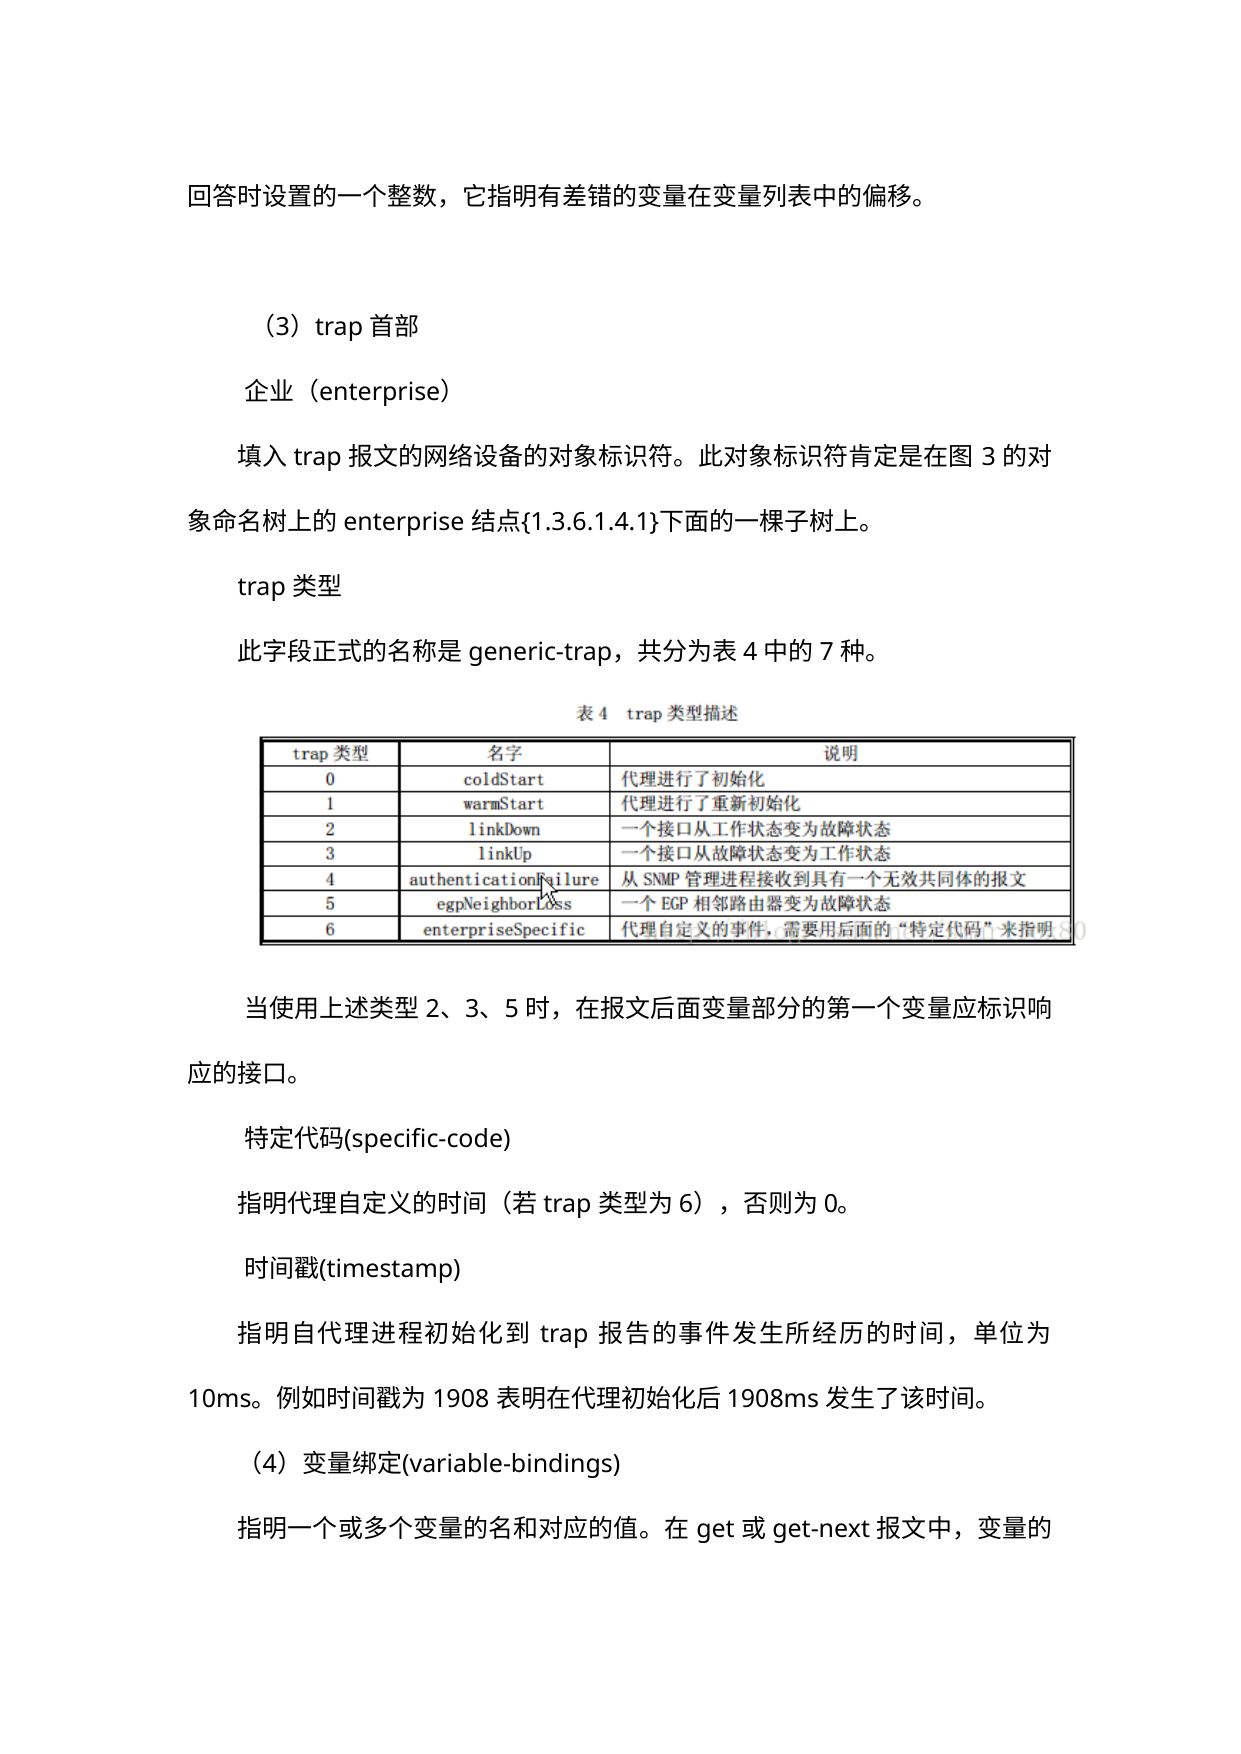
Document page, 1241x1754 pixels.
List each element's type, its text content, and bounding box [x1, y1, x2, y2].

text 企业（enterprise） [187, 357, 1053, 422]
text 当使用上述类型 2、3、5 时，在报文后面变量部分的第一个变量应标识响应的接口。 [187, 974, 1053, 1104]
text 特定代码(specific-code) [187, 1104, 1053, 1169]
picture [237, 682, 1103, 960]
text （3）trap 首部 [187, 292, 1053, 357]
text 填入 trap 报文的网络设备的对象标识符。此对象标识符肯定是在图 3 的对象命名树上的 enterprise 结点{1.3.6.1.4.1}下面的一棵子树上。 [187, 422, 1053, 552]
text 此字段正式的名称是 generic-trap，共分为表 4 中的 7 种。 [187, 617, 1053, 682]
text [187, 1494, 1053, 1559]
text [187, 162, 1053, 227]
text 时间戳(timestamp) [187, 1234, 1053, 1299]
text trap 类型 [187, 552, 1053, 617]
text （4）变量绑定(variable-bindings) [187, 1429, 1053, 1494]
text 指明自代理进程初始化到 trap 报告的事件发生所经历的时间，单位为 10ms。例如时间戳为 1908 表明在代理初始化后 1908ms 发生了该时间。 [187, 1299, 1053, 1429]
text 指明代理自定义的时间（若 trap 类型为 6），否则为 0。 [187, 1169, 1053, 1234]
